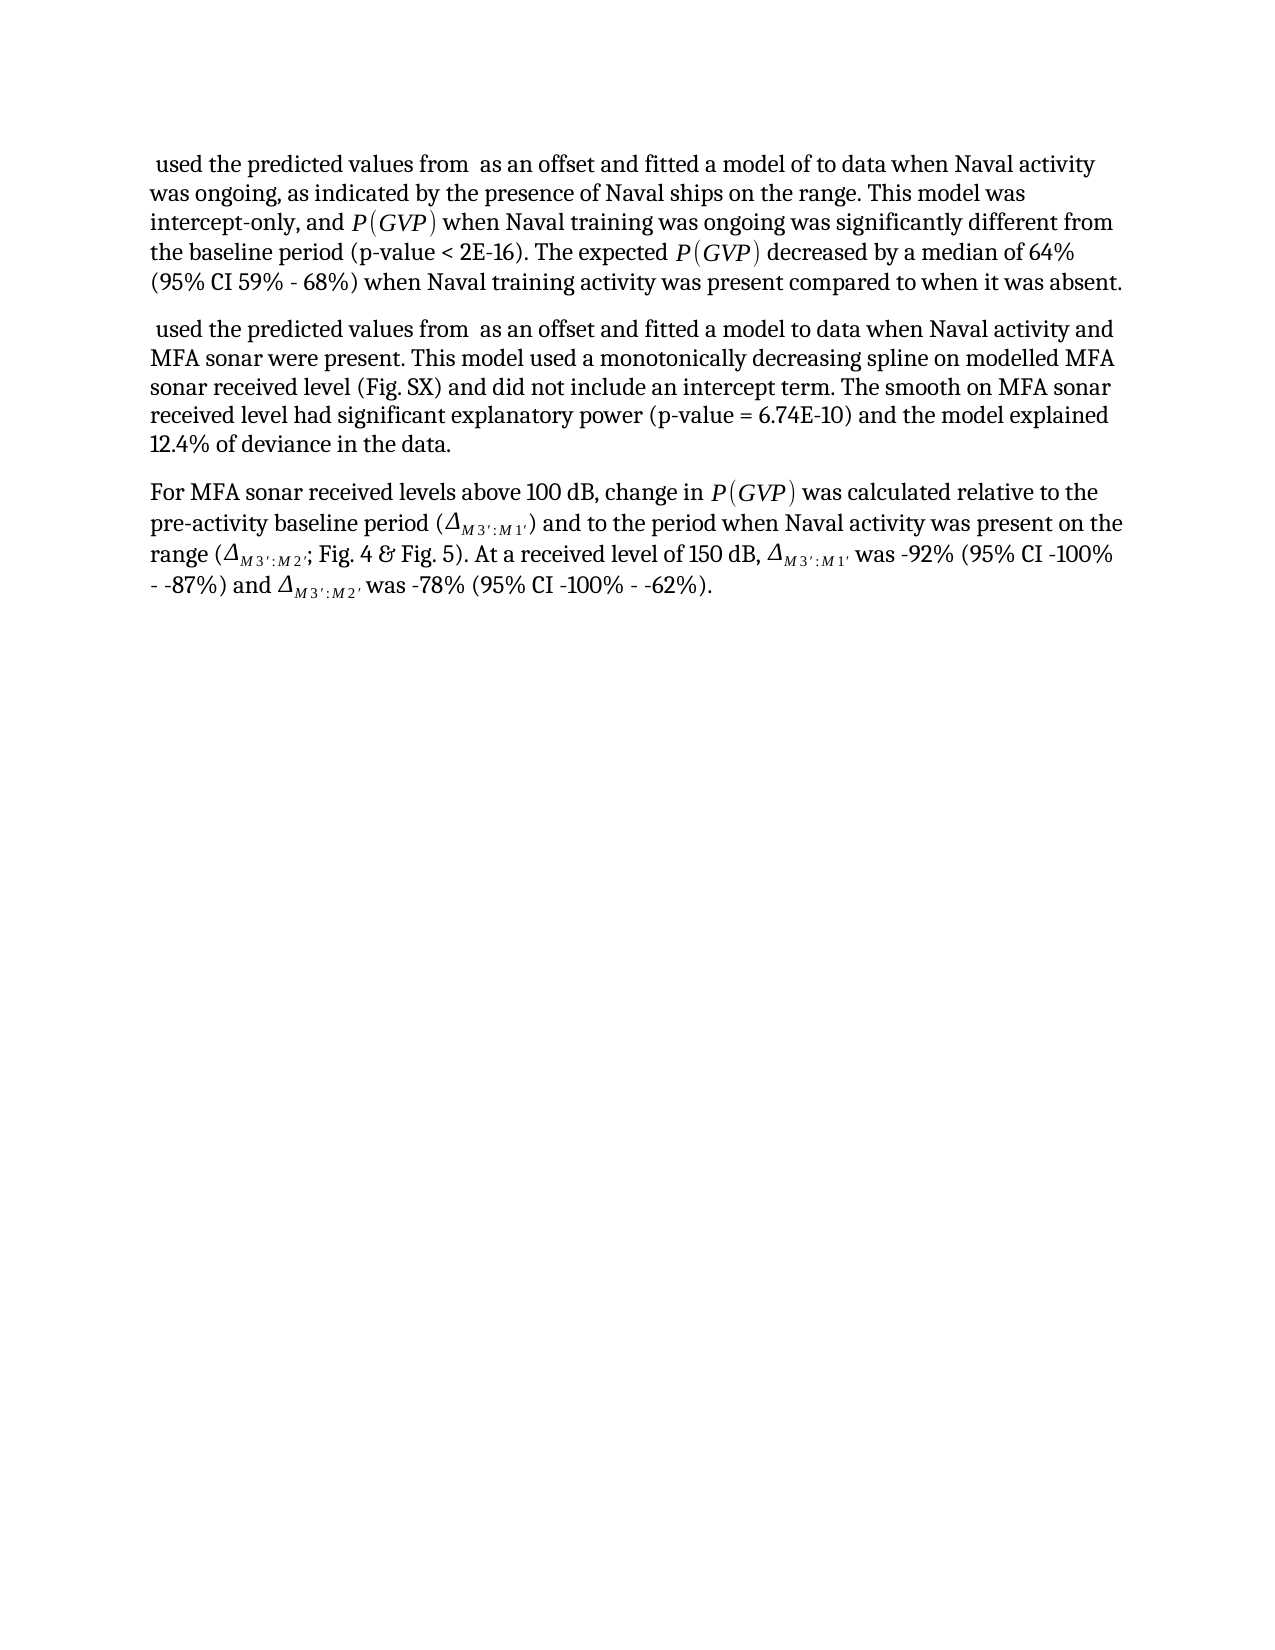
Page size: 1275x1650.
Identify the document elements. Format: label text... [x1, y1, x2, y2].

text used the predicted values from as an offset and fitted a model to data when Naval activity and MFA sonar were present. This model used a monotonically decreasing spline on modelled MFA sonar received level (Fig. SX) and did not include an intercept term. The smooth on MFA sonar received level had significant explanatory power (p-value = 6.74E-10) and the model explained 12.4% of deviance in the data. [150, 315, 1125, 459]
text used the predicted values from as an offset and fitted a model of to data when Naval activity was ongoing, as indicated by the presence of Naval ships on the range. This model was intercept-only, and when Naval training was ongoing was significantly different from the baseline period (p-value < 2E-16). The expected decreased by a median of 64% (95% CI 59% - 68%) when Naval training activity was present compared to when it was absent. [150, 150, 1125, 296]
text For MFA sonar received levels above 100 dB, change in was calculated relative to the pre-activity baseline period () and to the period when Naval activity was present on the range (; Fig. 4 & Fig. 5). At a received level of 150 dB, was -92% (95% CI -100% - -87%) and was -78% (95% CI -100% - -62%). [150, 477, 1125, 602]
